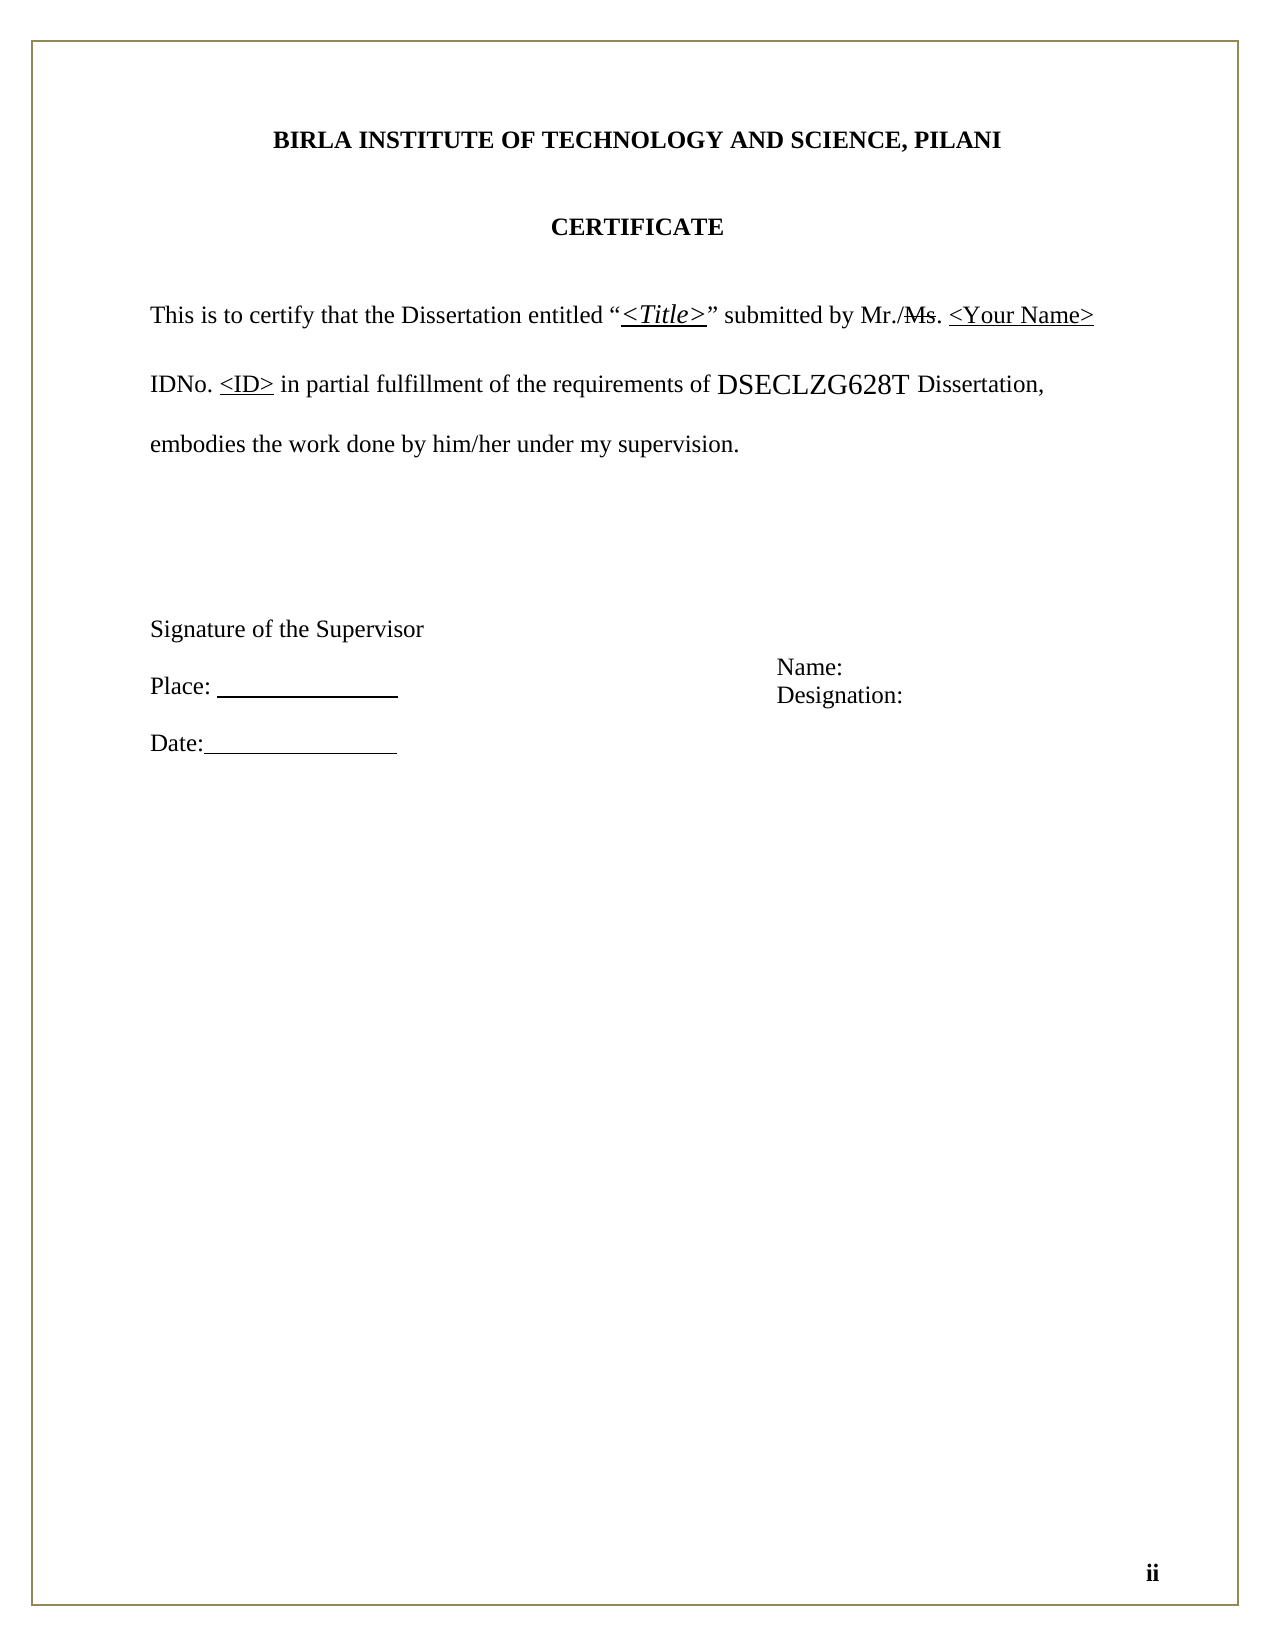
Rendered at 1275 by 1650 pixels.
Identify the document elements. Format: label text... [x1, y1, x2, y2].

text Designation: [776, 681, 1133, 709]
text This is to certify that the Dissertation entitled “<Title>” submitted by Mr./Ms. <Your Name> IDNo. <ID> in partial fulfillment of the requirements of DSECLZG628T Dissertation, embodies the work done by him/her under my supervision. [150, 298, 1139, 458]
text BIRLA INSTITUTE OF TECHNOLOGY AND SCIENCE, PILANI CERTIFICATE [273, 125, 1002, 240]
text Name: [776, 652, 1133, 681]
text Signature of the Supervisor Place: [150, 614, 430, 700]
text Date: [150, 729, 434, 757]
